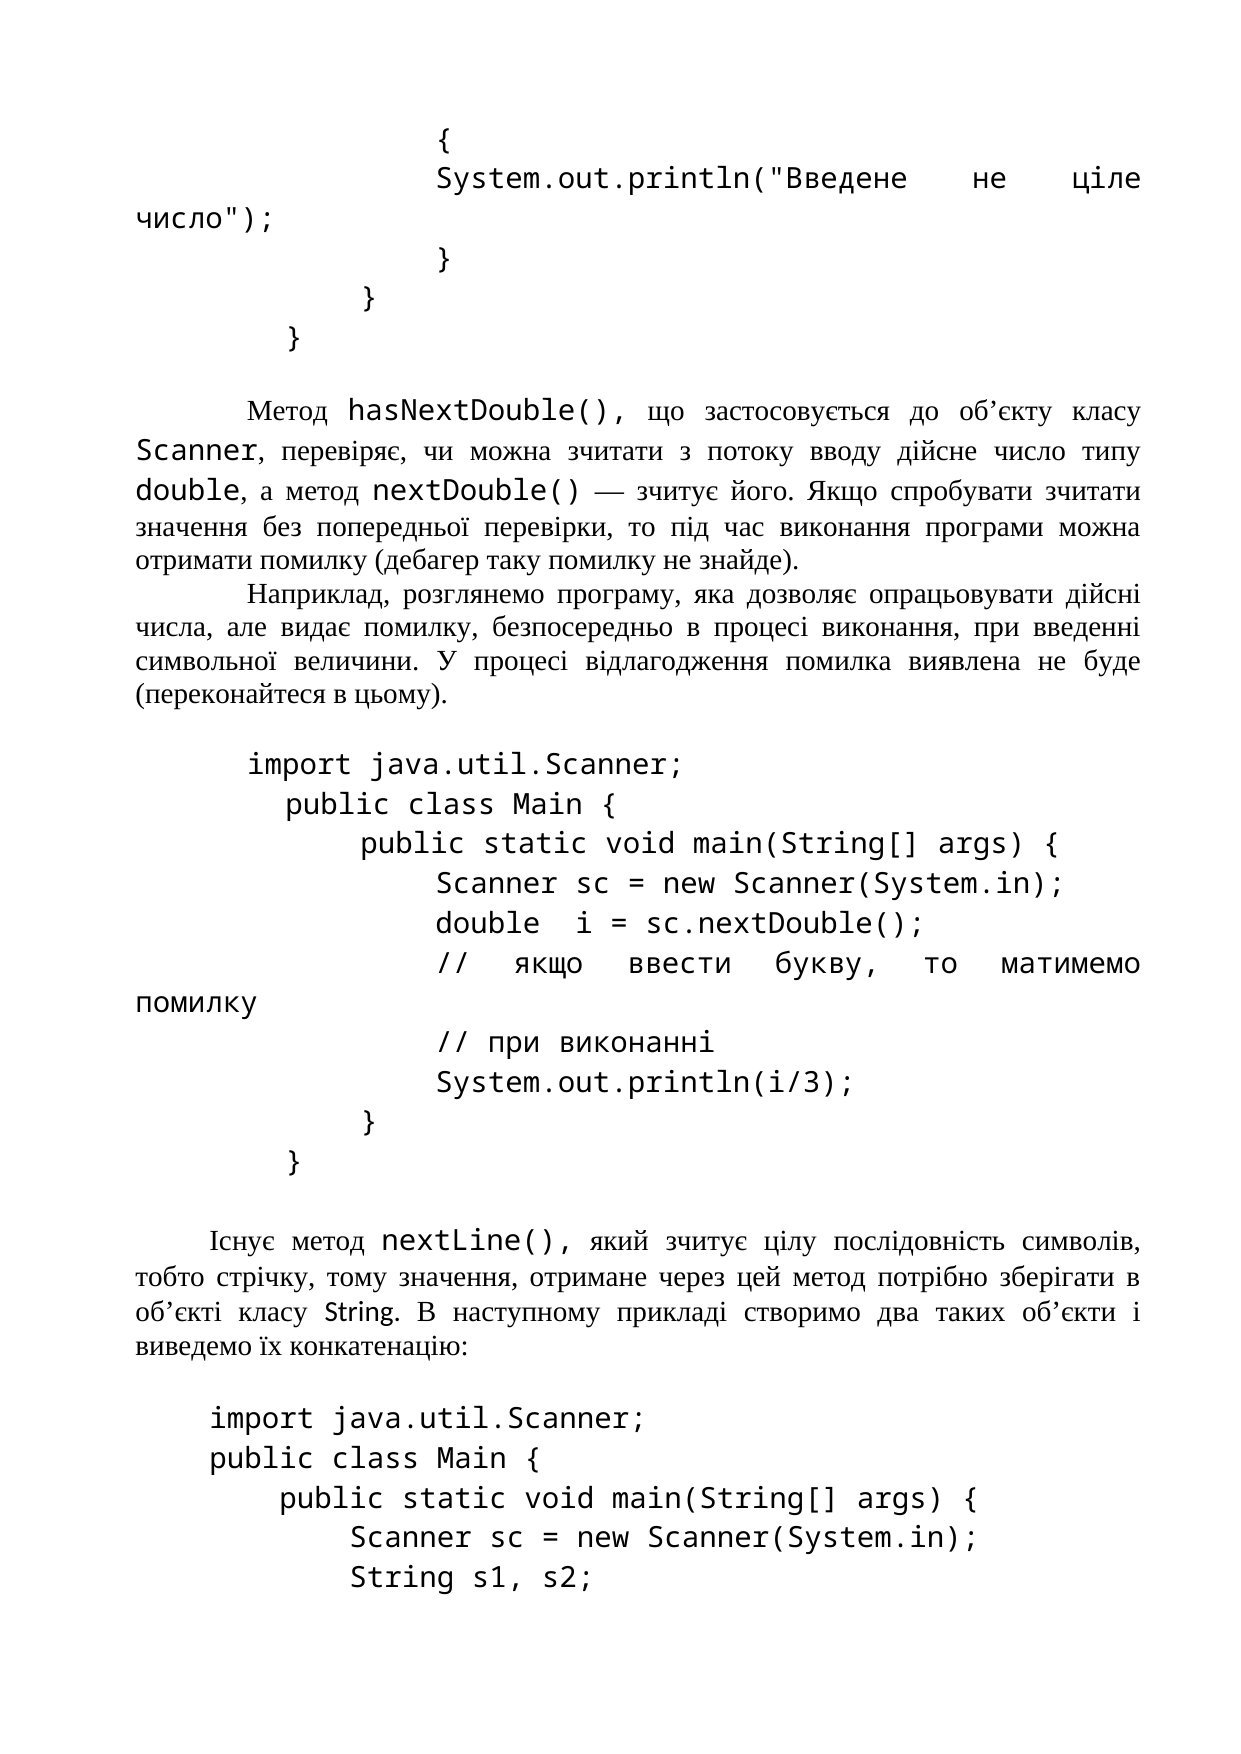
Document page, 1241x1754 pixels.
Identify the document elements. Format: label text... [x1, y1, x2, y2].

list import java.util.Scanner; [135, 743, 1142, 783]
text } [135, 1101, 1142, 1140]
text // якщо ввести букву, то матимемо помилку [135, 942, 1142, 1021]
list Метод hasNextDouble(), що застосовується до об’єкту класу Scanner, перевіряє, чи можна зчитати з потоку вводу дійсне число типу double, а метод nextDouble() — зчитує його. Якщо спробувати зчитати значення без попередньої перевірки, то під час виконання програми можна отримати помилку (дебагер таку помилку не знайде). [135, 389, 1142, 576]
text Scanner sc = new Scanner(System.in); [209, 1517, 1142, 1556]
text import java.util.Scanner; [209, 1398, 1142, 1437]
text } [135, 1140, 1142, 1180]
list } [135, 316, 1142, 356]
text // при виконанні [135, 1021, 1142, 1061]
text public class Main { [209, 1437, 1142, 1477]
list { [135, 118, 1142, 158]
list } [135, 277, 1142, 316]
list Scanner sc = new Scanner(System.in); [135, 862, 1142, 902]
list public class Main { [135, 783, 1142, 823]
text public static void main(String[] args) { [209, 1477, 1142, 1517]
text String s1, s2; [209, 1556, 1142, 1596]
text Існує метод nextLine(), який зчитує цілу послідовність символів, тобто стрічку, тому значення, отримане через цей метод потрібно зберігати в об’єкті класу String. В наступному прикладі створимо два таких об’єкти і виведемо їх конкатенацію: [135, 1220, 1142, 1362]
list Наприклад, розглянемо програму, яка дозволяє опрацьовувати дійсні числа, але видає помилку, безпосередньо в процесі виконання, при введенні символьної величини. У процесі відлагодження помилка виявлена не буде (переконайтеся в цьому). [135, 576, 1142, 710]
text System.out.println(i/3); [135, 1061, 1142, 1101]
list public static void main(String[] args) { [135, 823, 1142, 862]
text double i = sc.nextDouble(); [135, 902, 1142, 942]
list } [135, 237, 1142, 277]
list System.out.println("Введене не ціле число"); [135, 158, 1142, 237]
